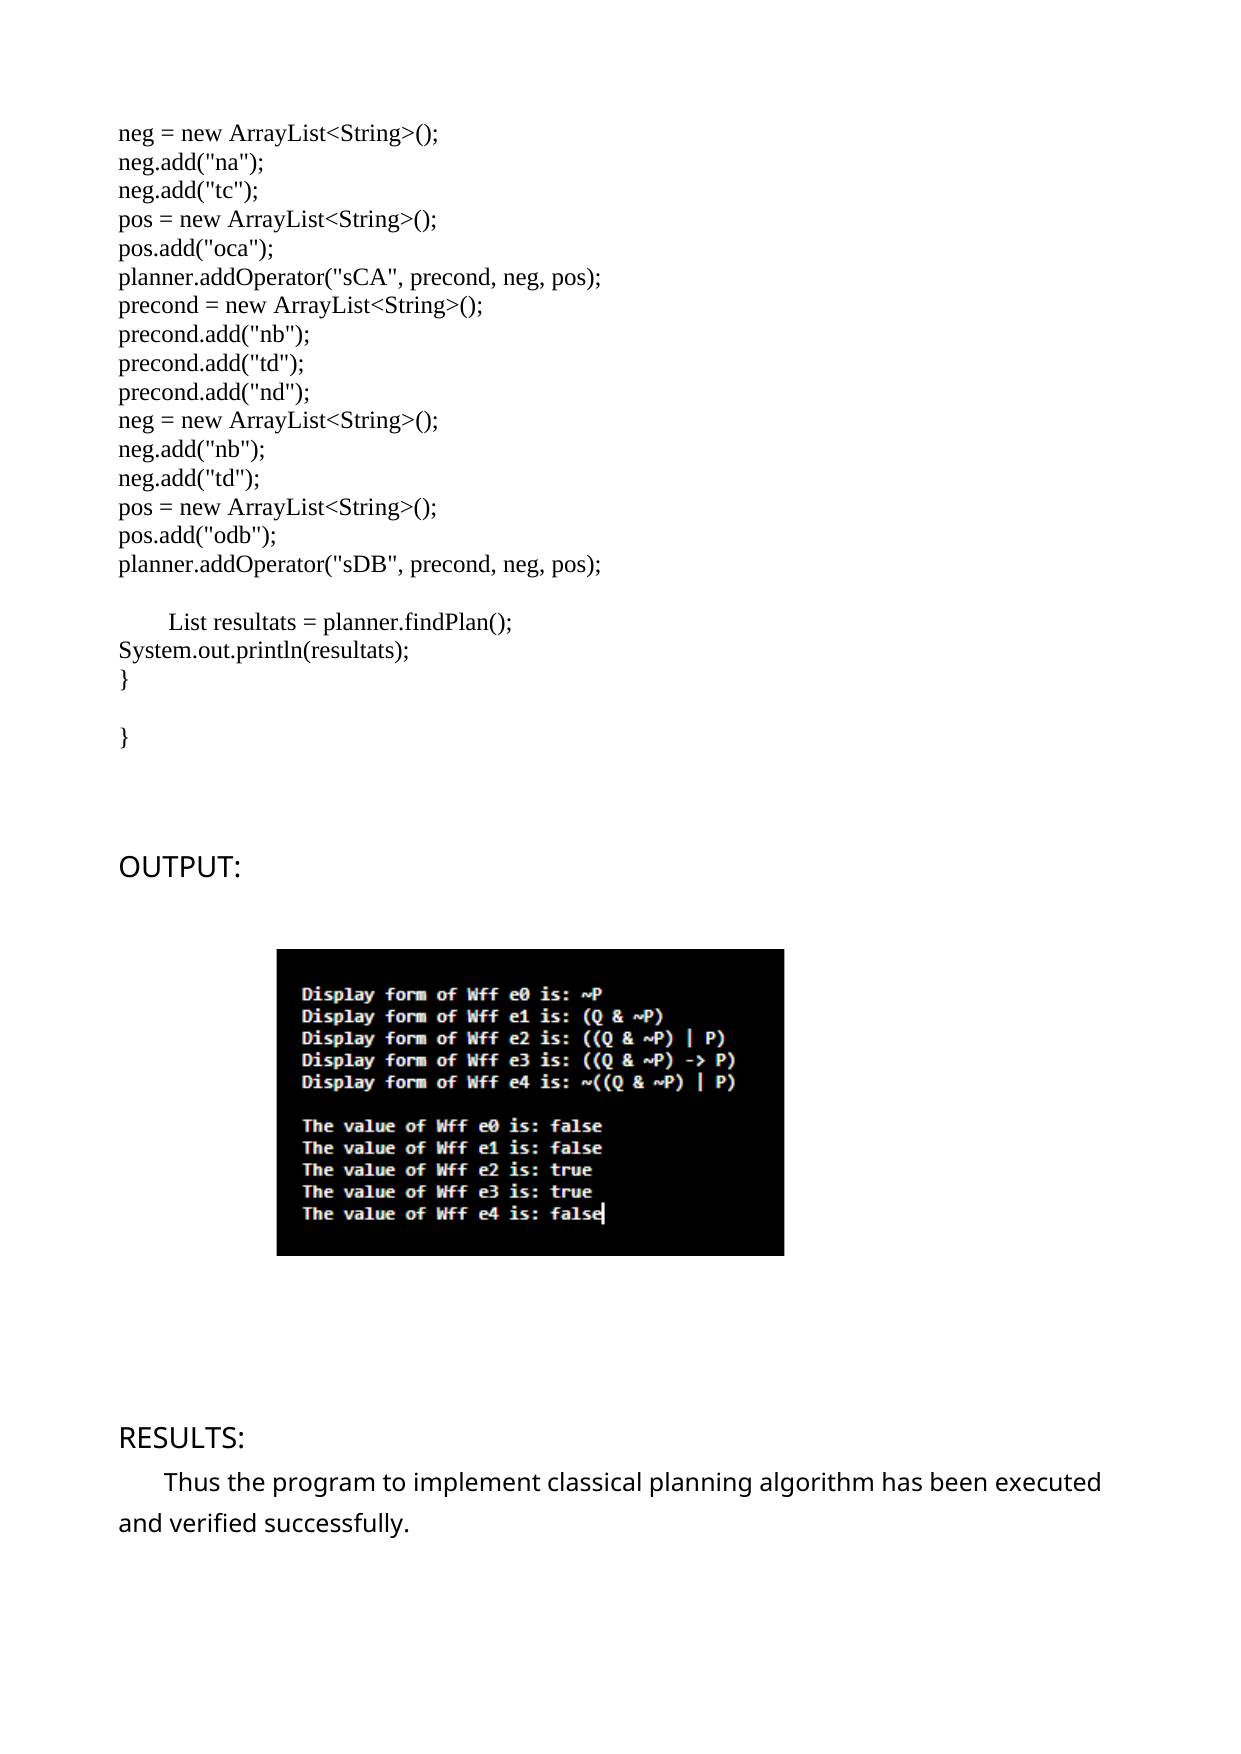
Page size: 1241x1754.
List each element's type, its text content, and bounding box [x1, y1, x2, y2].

text precond.add("nd"); [118, 377, 1122, 406]
text precond.add("nb"); [118, 319, 1122, 348]
text System.out.println(resultats); [118, 636, 1122, 664]
text neg.add("nb"); [118, 434, 1122, 463]
text pos = new ArrayList<String>(); [118, 492, 1122, 521]
text neg.add("na"); [118, 147, 1122, 176]
text neg.add("tc"); [118, 176, 1122, 204]
text Thus the program to implement classical planning algorithm has been executed and verified successfully. [118, 1465, 1122, 1539]
text precond.add("td"); [118, 348, 1122, 377]
text List resultats = planner.findPlan(); [118, 607, 1122, 636]
text neg = new ArrayList<String>(); [118, 406, 1122, 434]
text neg = new ArrayList<String>(); [118, 118, 1122, 147]
text } [118, 664, 1122, 693]
text planner.addOperator("sCA", precond, neg, pos); [118, 262, 1122, 291]
text neg.add("td"); [118, 463, 1122, 492]
text planner.addOperator("sDB", precond, neg, pos); [118, 549, 1122, 578]
text pos.add("oca"); [118, 233, 1122, 262]
text pos = new ArrayList<String>(); [118, 204, 1122, 233]
picture [276, 949, 785, 1256]
text RESULTS: [118, 1417, 1122, 1457]
text } [118, 722, 1122, 751]
text precond = new ArrayList<String>(); [118, 291, 1122, 319]
text pos.add("odb"); [118, 521, 1122, 549]
text OUTPUT: [118, 846, 1122, 886]
